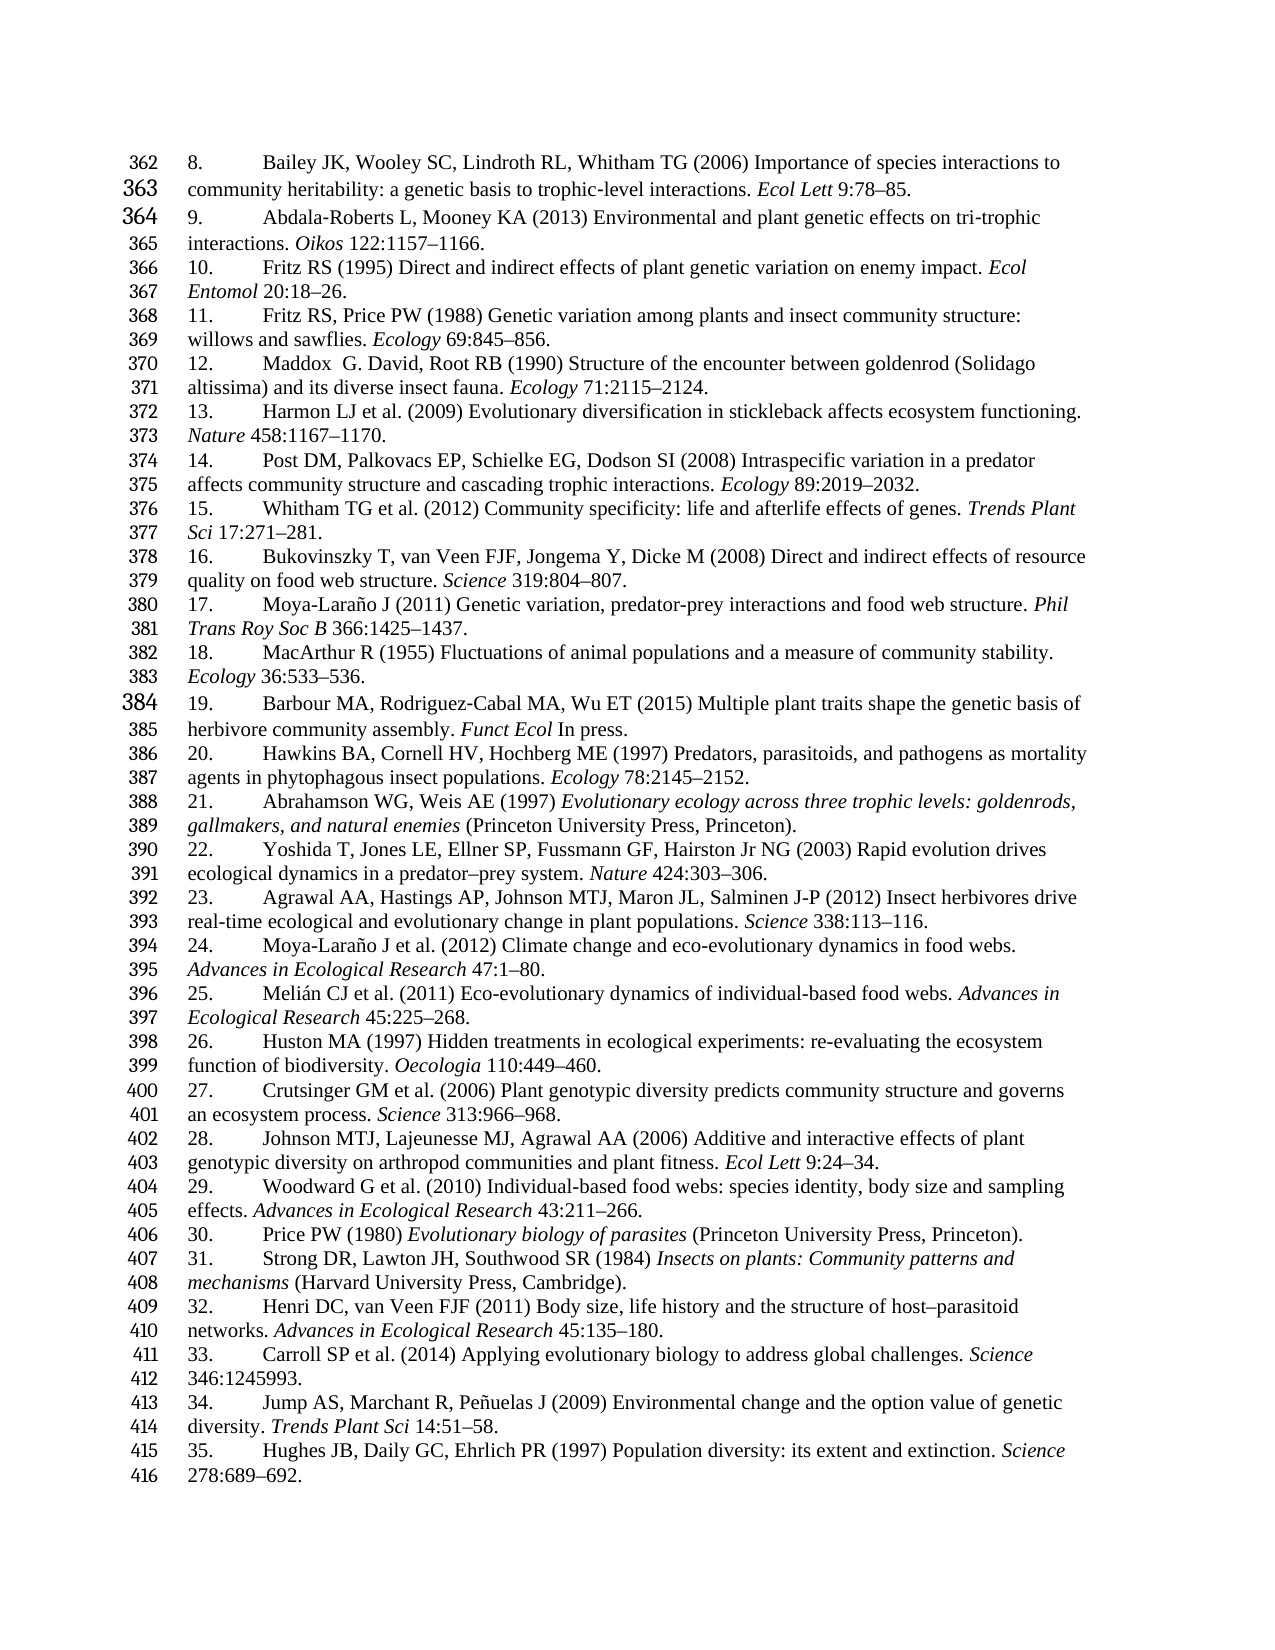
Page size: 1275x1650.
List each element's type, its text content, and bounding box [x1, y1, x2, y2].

text 19. Barbour MA, Rodriguez‐Cabal MA, Wu ET (2015) Multiple plant traits shape the genetic basis of herbivore community assembly. Funct Ecol In press. [187, 688, 1088, 741]
text 20. Hawkins BA, Cornell HV, Hochberg ME (1997) Predators, parasitoids, and pathogens as mortality agents in phytophagous insect populations. Ecology 78:2145–2152. [187, 741, 1088, 789]
text 14. Post DM, Palkovacs EP, Schielke EG, Dodson SI (2008) Intraspecific variation in a predator affects community structure and cascading trophic interactions. Ecology 89:2019–2032. [187, 447, 1088, 496]
text 22. Yoshida T, Jones LE, Ellner SP, Fussmann GF, Hairston Jr NG (2003) Rapid evolution drives ecological dynamics in a predator–prey system. Nature 424:303–306. [187, 837, 1088, 885]
text 27. Crutsinger GM et al. (2006) Plant genotypic diversity predicts community structure and governs an ecosystem process. Science 313:966–968. [187, 1077, 1088, 1126]
text 25. Melián CJ et al. (2011) Eco-evolutionary dynamics of individual-based food webs. Advances in Ecological Research 45:225–268. [187, 981, 1088, 1029]
text 28. Johnson MTJ, Lajeunesse MJ, Agrawal AA (2006) Additive and interactive effects of plant genotypic diversity on arthropod communities and plant fitness. Ecol Lett 9:24–34. [187, 1126, 1088, 1174]
text 17. Moya-Laraño J (2011) Genetic variation, predator-prey interactions and food web structure. Phil Trans Roy Soc B 366:1425–1437. [187, 592, 1088, 640]
text 30. Price PW (1980) Evolutionary biology of parasites (Princeton University Press, Princeton). [187, 1222, 1088, 1246]
text 8. Bailey JK, Wooley SC, Lindroth RL, Whitham TG (2006) Importance of species interactions to community heritability: a genetic basis to trophic‐level interactions. Ecol Lett 9:78–85. [187, 150, 1088, 202]
text 18. MacArthur R (1955) Fluctuations of animal populations and a measure of community stability. Ecology 36:533–536. [187, 640, 1088, 688]
text 31. Strong DR, Lawton JH, Southwood SR (1984) Insects on plants: Community patterns and mechanisms (Harvard University Press, Cambridge). [187, 1246, 1088, 1294]
text 35. Hughes JB, Daily GC, Ehrlich PR (1997) Population diversity: its extent and extinction. Science 278:689–692. [187, 1438, 1088, 1487]
text 32. Henri DC, van Veen FJF (2011) Body size, life history and the structure of host–parasitoid networks. Advances in Ecological Research 45:135–180. [187, 1294, 1088, 1342]
text 29. Woodward G et al. (2010) Individual-based food webs: species identity, body size and sampling effects. Advances in Ecological Research 43:211–266. [187, 1174, 1088, 1222]
text 34. Jump AS, Marchant R, Peñuelas J (2009) Environmental change and the option value of genetic diversity. Trends Plant Sci 14:51–58. [187, 1390, 1088, 1438]
text 16. Bukovinszky T, van Veen FJF, Jongema Y, Dicke M (2008) Direct and indirect effects of resource quality on food web structure. Science 319:804–807. [187, 544, 1088, 592]
text 21. Abrahamson WG, Weis AE (1997) Evolutionary ecology across three trophic levels: goldenrods, gallmakers, and natural enemies (Princeton University Press, Princeton). [187, 789, 1088, 837]
text 15. Whitham TG et al. (2012) Community specificity: life and afterlife effects of genes. Trends Plant Sci 17:271–281. [187, 496, 1088, 544]
text 23. Agrawal AA, Hastings AP, Johnson MTJ, Maron JL, Salminen J-P (2012) Insect herbivores drive real-time ecological and evolutionary change in plant populations. Science 338:113–116. [187, 885, 1088, 933]
text 12. Maddox G. David, Root RB (1990) Structure of the encounter between goldenrod (Solidago altissima) and its diverse insect fauna. Ecology 71:2115–2124. [187, 351, 1088, 399]
text 24. Moya-Laraño J et al. (2012) Climate change and eco-evolutionary dynamics in food webs. Advances in Ecological Research 47:1–80. [187, 933, 1088, 981]
text 10. Fritz RS (1995) Direct and indirect effects of plant genetic variation on enemy impact. Ecol Entomol 20:18–26. [187, 255, 1088, 303]
text 13. Harmon LJ et al. (2009) Evolutionary diversification in stickleback affects ecosystem functioning. Nature 458:1167–1170. [187, 399, 1088, 447]
text 11. Fritz RS, Price PW (1988) Genetic variation among plants and insect community structure: willows and sawflies. Ecology 69:845–856. [187, 303, 1088, 351]
text 33. Carroll SP et al. (2014) Applying evolutionary biology to address global challenges. Science 346:1245993. [187, 1342, 1088, 1390]
text 26. Huston MA (1997) Hidden treatments in ecological experiments: re-evaluating the ecosystem function of biodiversity. Oecologia 110:449–460. [187, 1029, 1088, 1077]
text 9. Abdala‐Roberts L, Mooney KA (2013) Environmental and plant genetic effects on tri‐trophic interactions. Oikos 122:1157–1166. [187, 202, 1088, 255]
